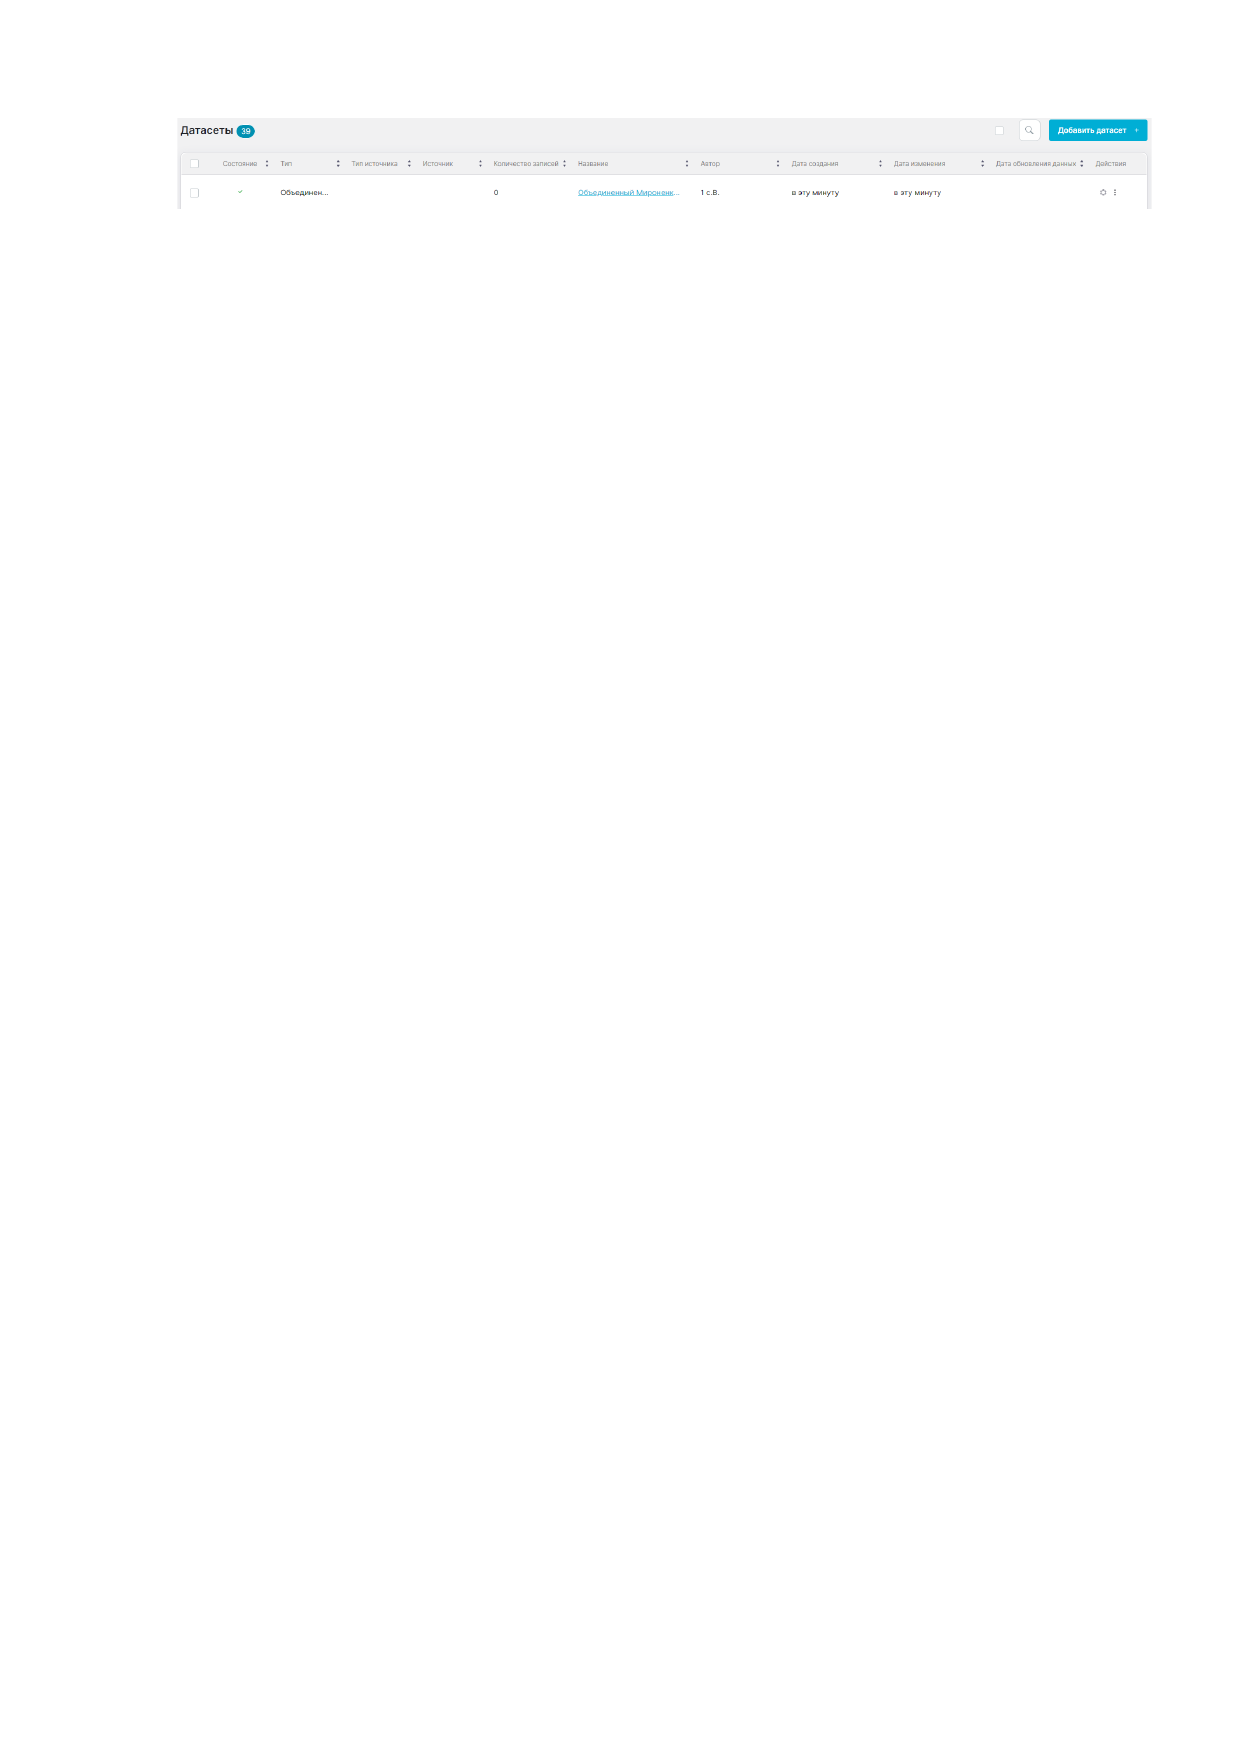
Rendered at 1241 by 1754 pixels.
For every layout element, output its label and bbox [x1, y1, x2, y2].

picture [177, 118, 1152, 209]
